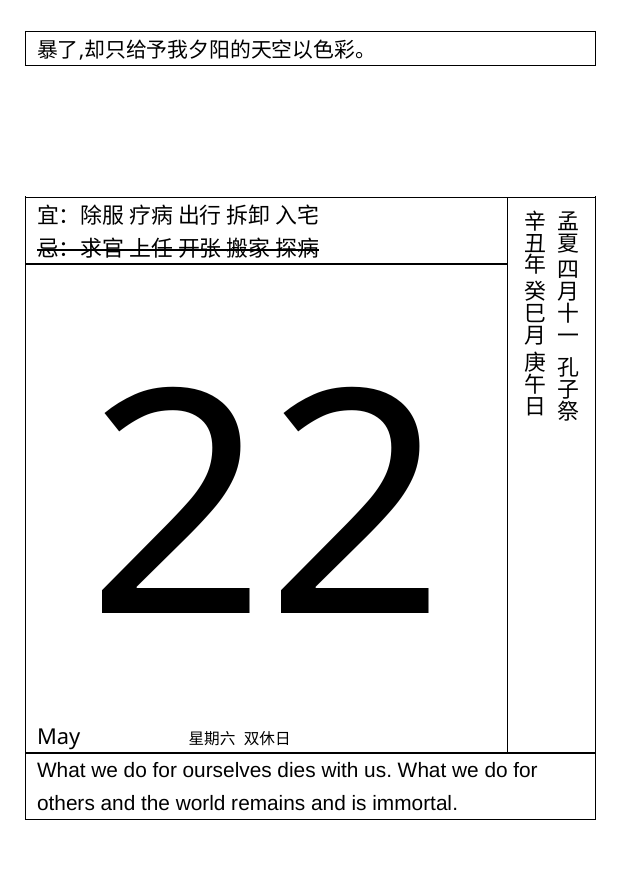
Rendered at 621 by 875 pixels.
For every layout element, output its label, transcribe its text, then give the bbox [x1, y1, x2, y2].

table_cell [26, 754, 595, 818]
table_header 宜：除服 疗病 出行 拆卸 入宅 忌：求官 上任 开张 搬家 探病 [26, 198, 507, 263]
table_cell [26, 32, 595, 65]
table_cell 22 May 星期六 双休日 [26, 265, 507, 752]
table_header 孟夏 四月十一 孔子祭 辛丑年 癸巳月 庚午日 [508, 198, 595, 752]
